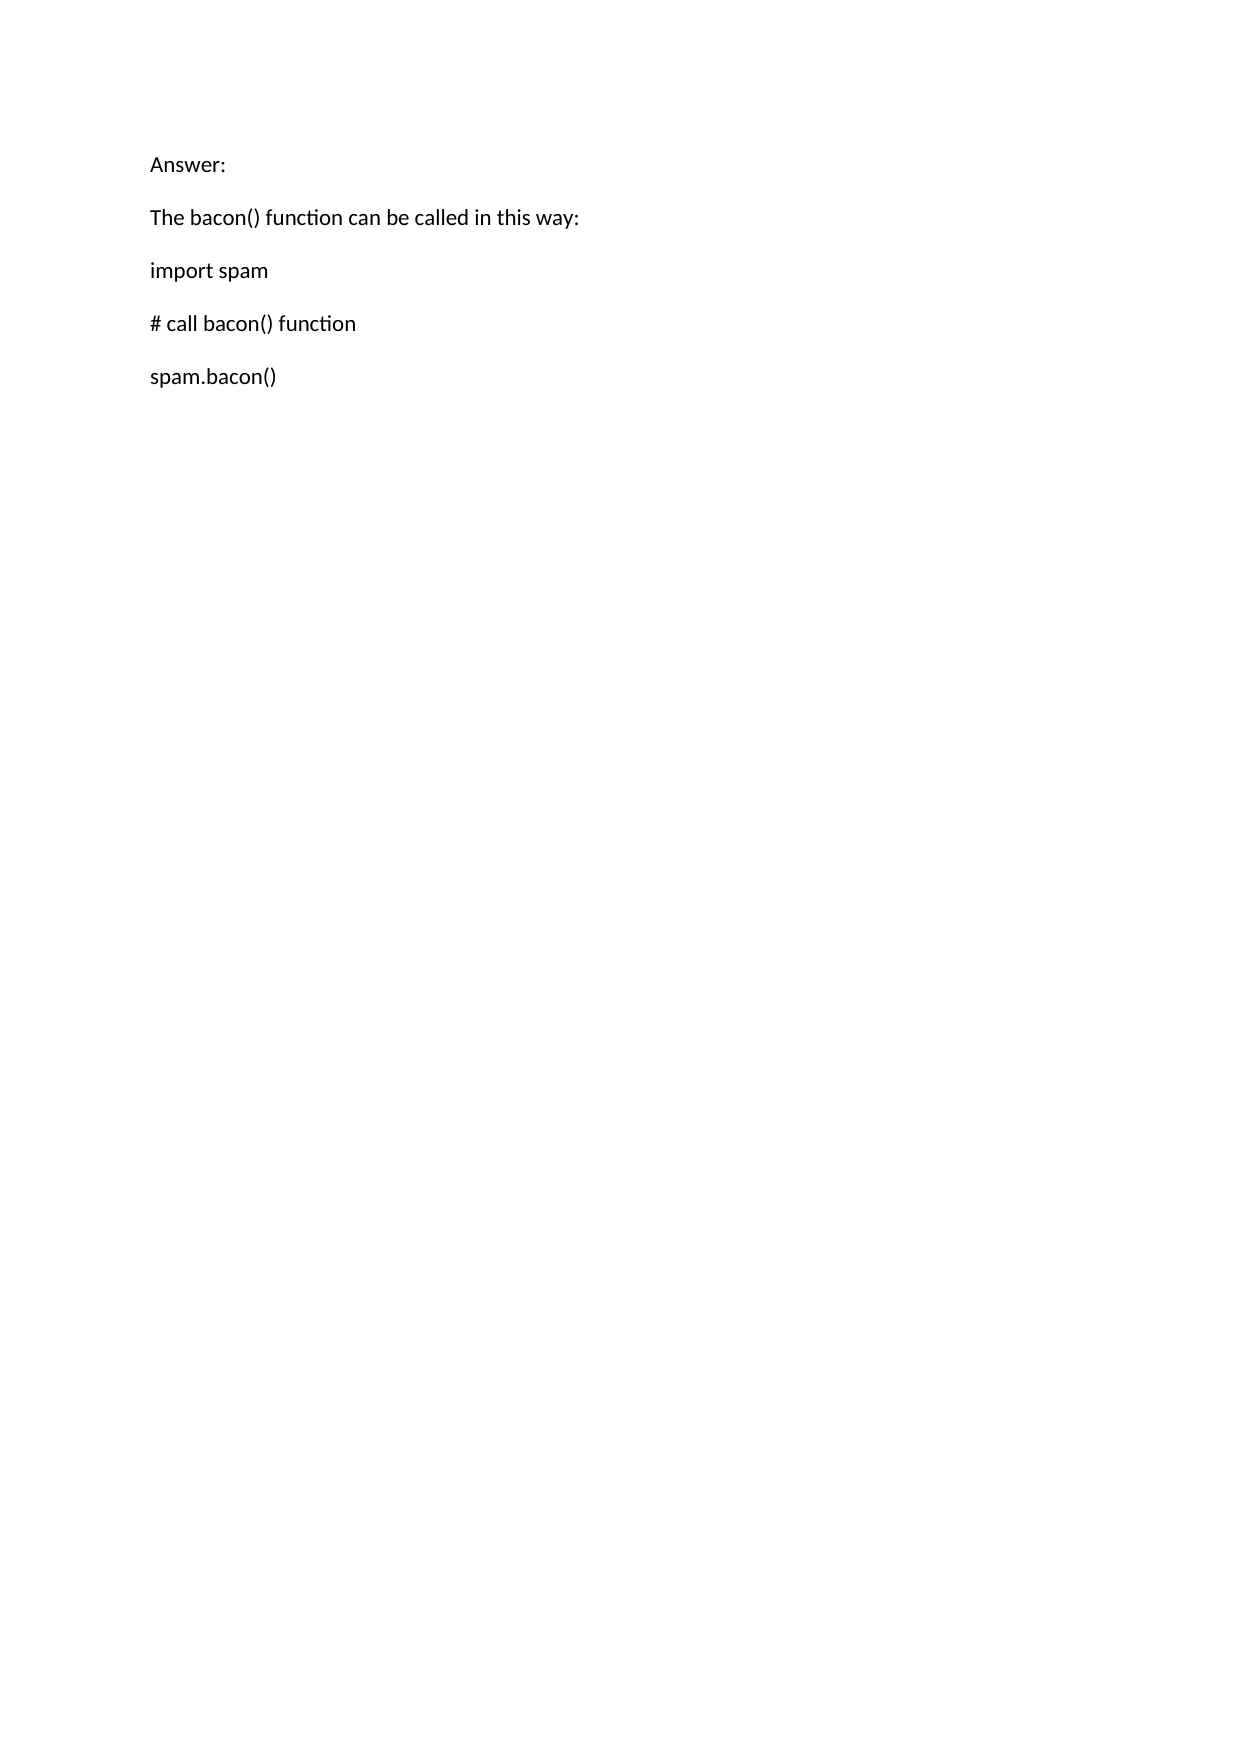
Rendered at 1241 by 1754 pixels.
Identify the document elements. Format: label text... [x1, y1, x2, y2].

text Answer: [150, 150, 1090, 178]
text import spam [150, 256, 1090, 284]
text # call bacon() function [150, 309, 1090, 337]
text The bacon() function can be called in this way: [150, 203, 1090, 231]
text spam.bacon() [150, 362, 1090, 391]
